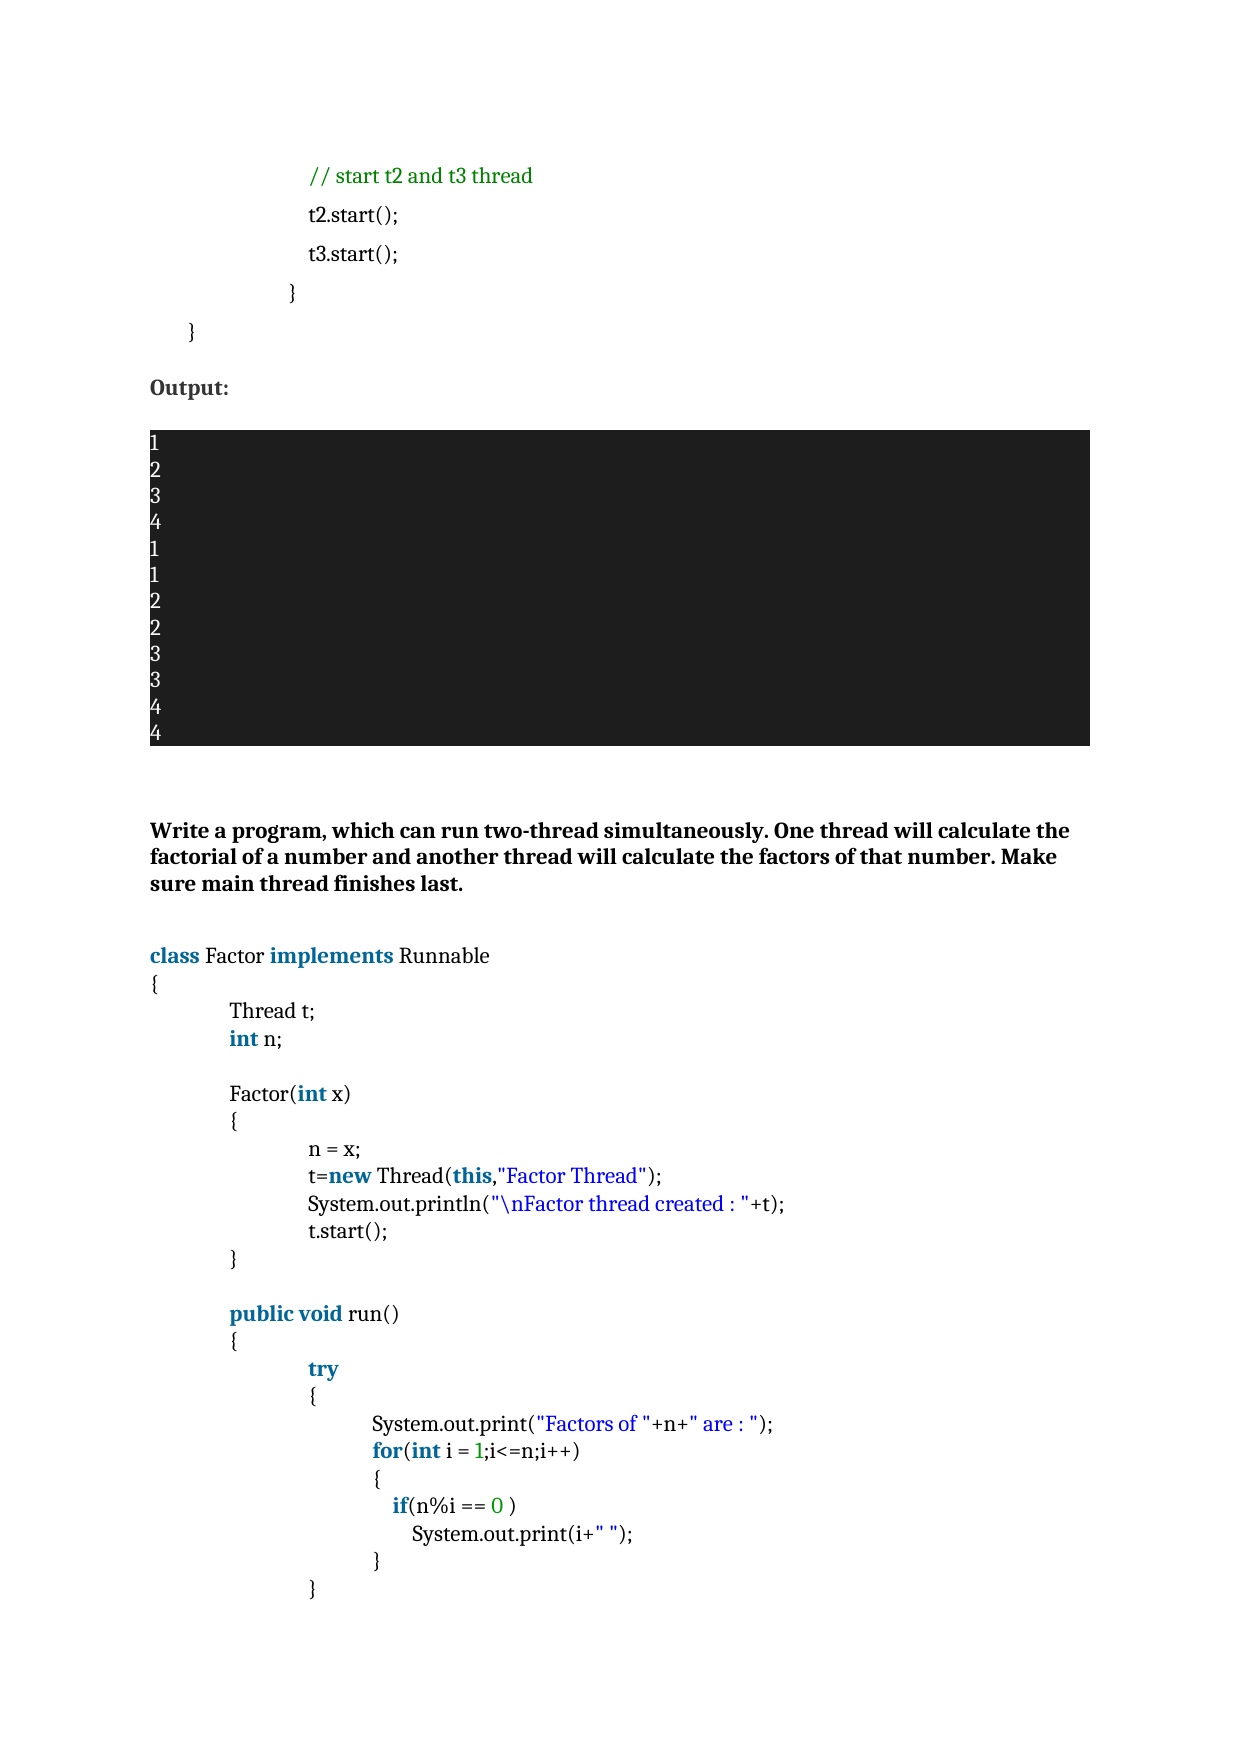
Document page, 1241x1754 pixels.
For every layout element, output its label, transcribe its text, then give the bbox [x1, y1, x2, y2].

text t.start(); [268, 1217, 1090, 1244]
text System.out.print(i+" "); [312, 1519, 1090, 1547]
text { [312, 1464, 1090, 1492]
text if(n%i == 0 ) [312, 1492, 1090, 1519]
text n = x; [268, 1134, 1090, 1162]
text } [268, 267, 1090, 306]
text 3 [150, 483, 1090, 509]
text 2 [150, 456, 1090, 483]
text { [268, 1382, 1090, 1409]
text 3 [150, 641, 1090, 667]
text // start t2 and t3 thread [268, 150, 1090, 189]
text 1 [150, 430, 1090, 456]
text System.out.print("Factors of "+n+" are : "); [312, 1409, 1090, 1437]
text } [209, 1244, 1090, 1272]
text 4 [150, 693, 1090, 720]
text } [268, 1574, 1090, 1602]
text Output: [150, 374, 1090, 401]
text 2 [150, 588, 1090, 614]
text } [187, 306, 1090, 345]
text 3 [150, 667, 1090, 693]
text 1 [150, 535, 1090, 562]
text t=new Thread(this,"Factor Thread"); [268, 1162, 1090, 1189]
text 2 [150, 614, 1090, 641]
text { [209, 1107, 1090, 1134]
text int n; [209, 1024, 1090, 1052]
text class Factor implements Runnable [150, 942, 1090, 969]
subtitle Write a program, which can run two-thread simultaneously. One thread will calculate the factorial of a number and another thread will calculate the factors of that number. Make sure main thread finishes last. [150, 818, 1090, 897]
text try [268, 1354, 1090, 1382]
text Thread t; [209, 997, 1090, 1024]
text 4 [150, 720, 1090, 746]
text { [150, 969, 1090, 997]
text 1 [150, 562, 1090, 588]
text 4 [150, 509, 1090, 535]
text System.out.println("\nFactor thread created : "+t); [268, 1189, 1090, 1217]
text public void run() [209, 1299, 1090, 1327]
text t2.start(); [268, 189, 1090, 228]
text for(int i = 1;i<=n;i++) [312, 1437, 1090, 1464]
text } [312, 1547, 1090, 1574]
text { [209, 1327, 1090, 1354]
text Factor(int x) [209, 1079, 1090, 1107]
text t3.start(); [268, 228, 1090, 267]
